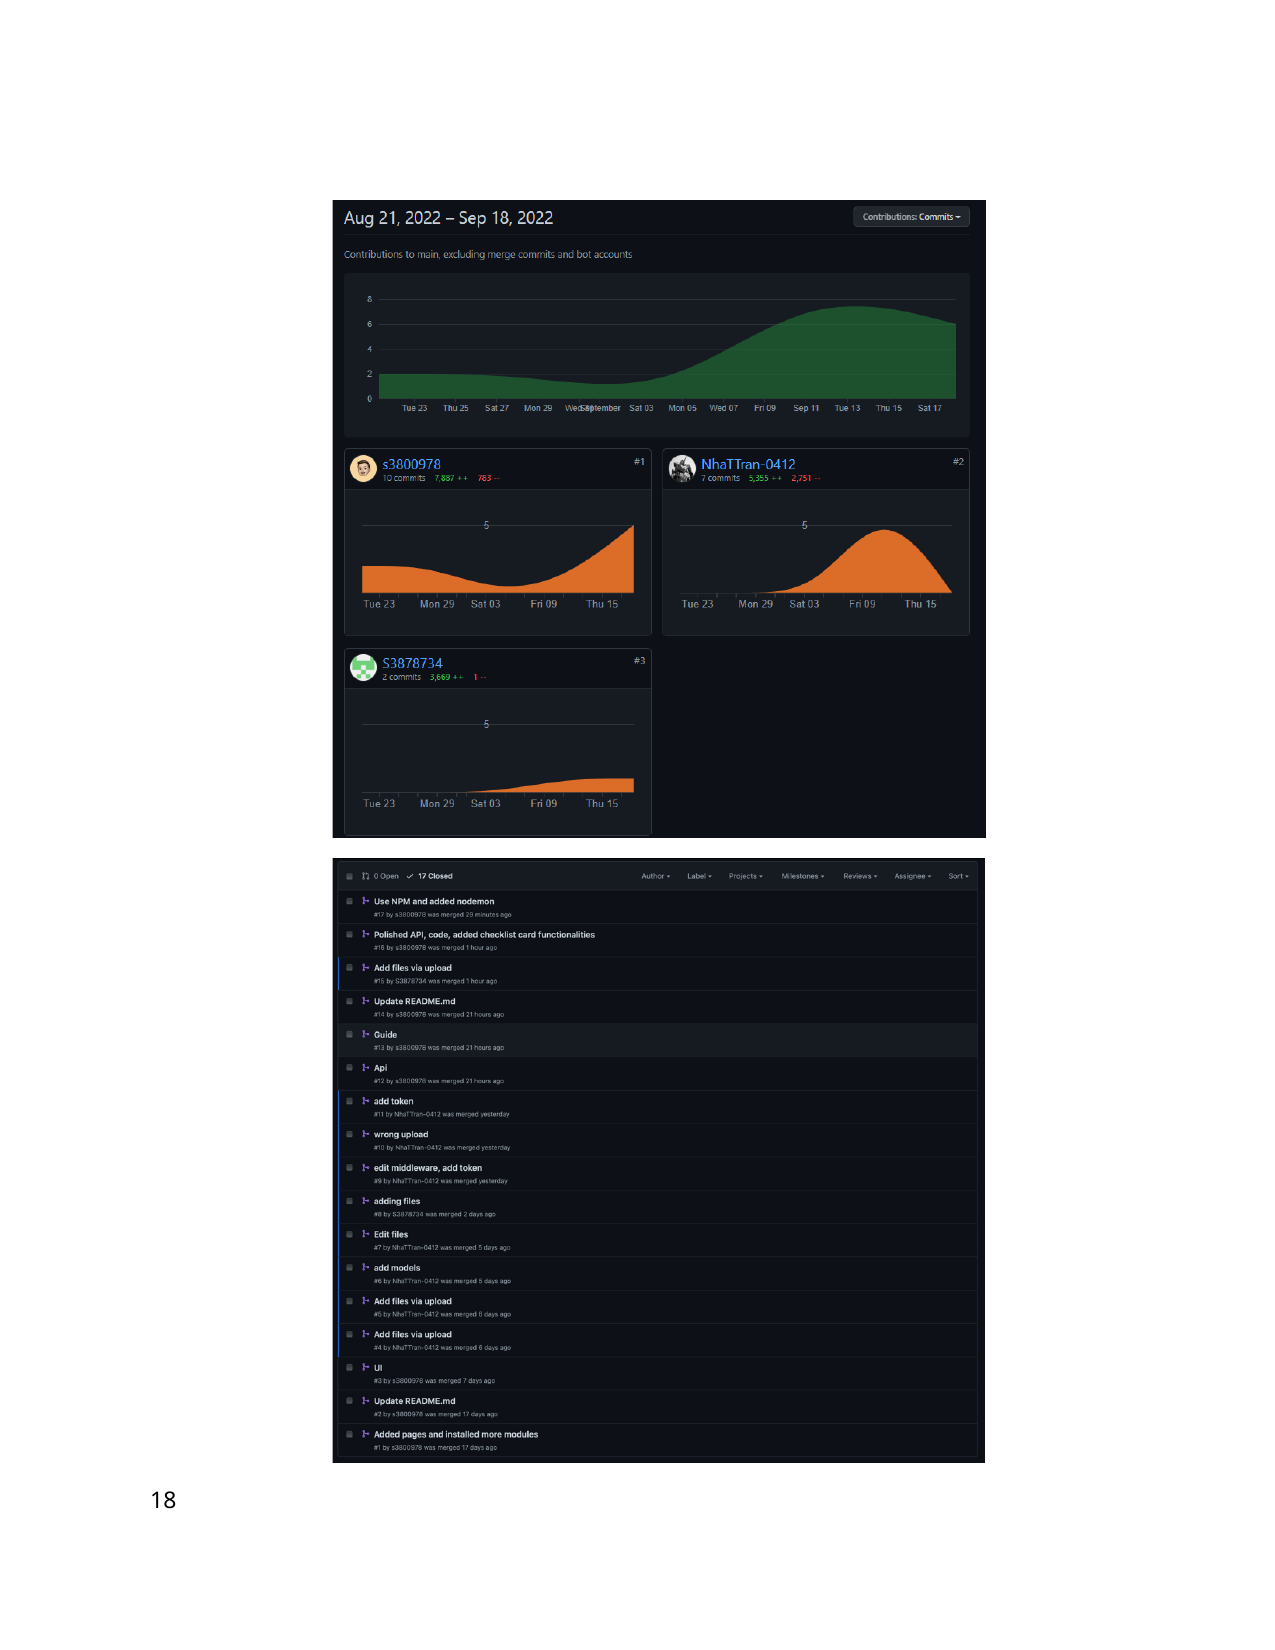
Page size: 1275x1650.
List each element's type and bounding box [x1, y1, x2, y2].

picture [332, 200, 986, 838]
picture [332, 858, 985, 1463]
